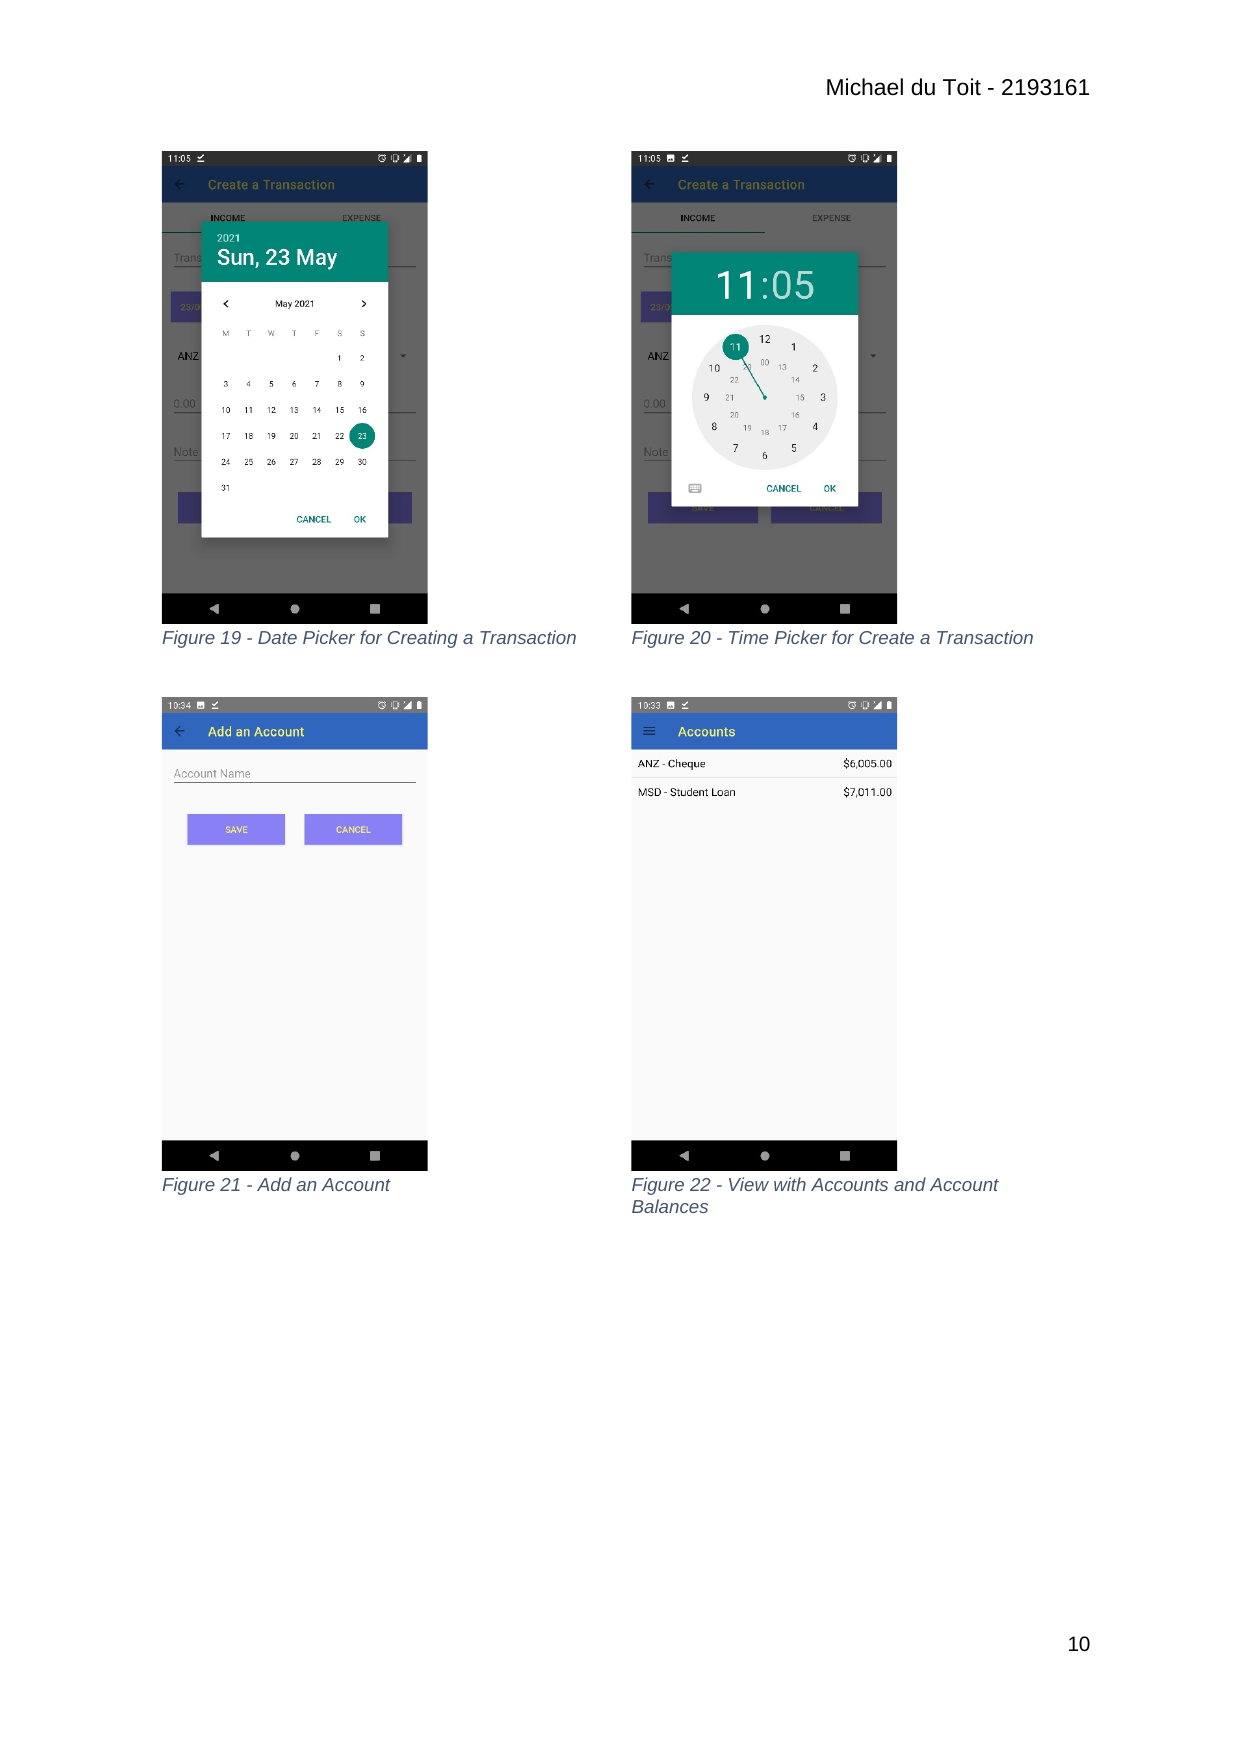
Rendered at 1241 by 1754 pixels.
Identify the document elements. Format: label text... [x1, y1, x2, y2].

table_cell Figure 20 - Time Picker for Create a Transaction [621, 151, 1089, 697]
table_cell Figure 21 - Add an Account [151, 698, 620, 1238]
picture [161, 697, 428, 1171]
picture [631, 151, 898, 624]
table_cell Figure 19 - Date Picker for Creating a Transaction [151, 151, 620, 697]
picture [631, 697, 898, 1171]
picture [161, 151, 428, 624]
table_cell Figure 22 - View with Accounts and Account Balances [621, 698, 1089, 1238]
